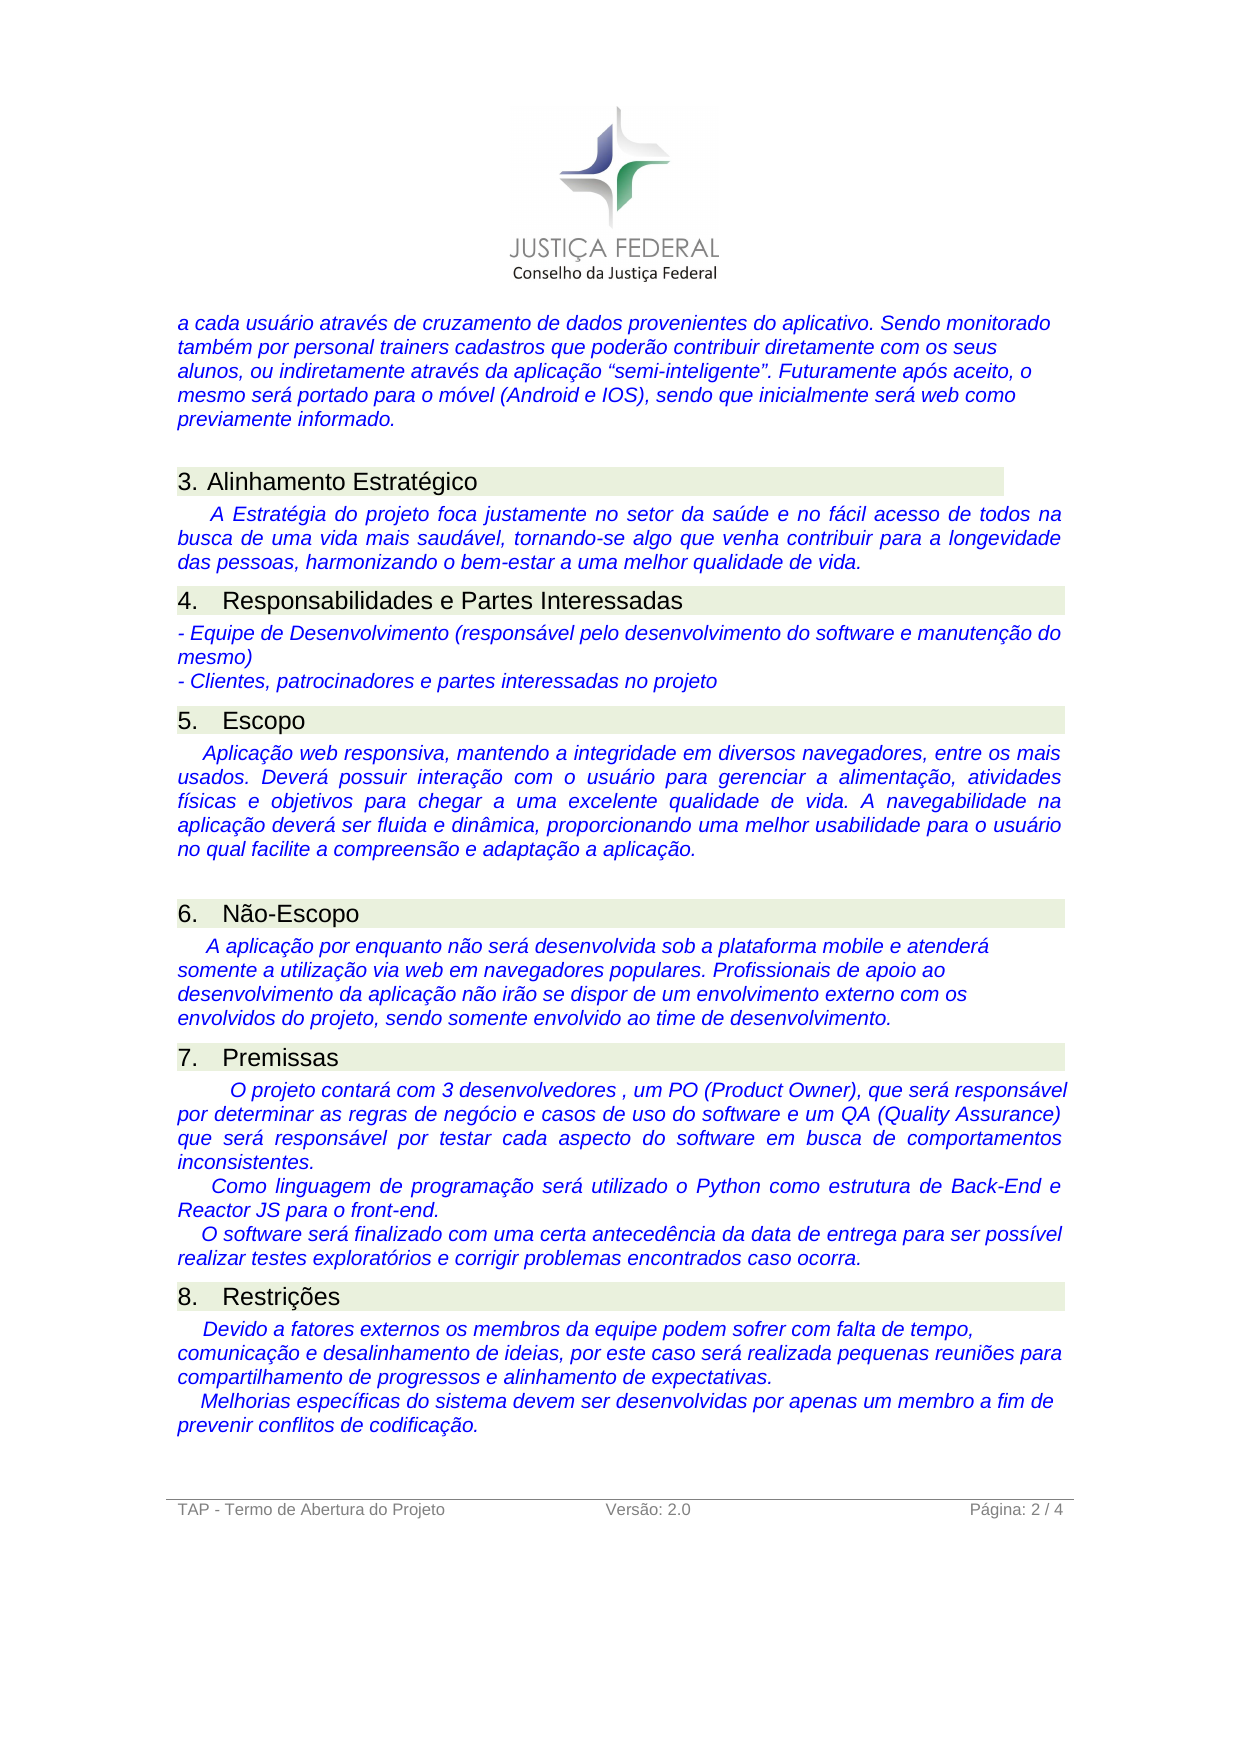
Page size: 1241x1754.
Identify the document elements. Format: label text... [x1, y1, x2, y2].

text A Estratégia do projeto foca justamente no setor da saúde e no fácil acesso de todos na busca de uma vida mais saudável, tornando-se algo que venha contribuir para a longevidade das pessoas, harmonizando o bem-estar a uma melhor qualidade de vida. [177, 502, 1063, 574]
text Melhorias específicas do sistema devem ser desenvolvidas por apenas um membro a fim de prevenir conflitos de codificação. [177, 1389, 1063, 1437]
picture [509, 106, 719, 282]
text Como linguagem de programação será utilizado o Python como estrutura de Back-End e Reactor JS para o front-end. [177, 1173, 1063, 1221]
text - Clientes, patrocinadores e partes interessadas no projeto [177, 669, 1063, 693]
list Alinhamento Estratégico [177, 467, 1004, 496]
text O projeto contará com 3 desenvolvedores , um PO (Product Owner), que será responsável por determinar as regras de negócio e casos de uso do software e um QA (Quality Assurance) que será responsável por testar cada aspecto do software em busca de comportamentos inconsistentes. [177, 1078, 1063, 1173]
list Responsabilidades e Partes Interessadas [177, 586, 1065, 615]
text Aplicação web responsiva, mantendo a integridade em diversos navegadores, entre os mais usados. Deverá possuir interação com o usuário para gerenciar a alimentação, atividades físicas e objetivos para chegar a uma excelente qualidade de vida. A navegabilidade na aplicação deverá ser fluida e dinâmica, proporcionando uma melhor usabilidade para o usuário no qual facilite a compreensão e adaptação a aplicação. [177, 741, 1063, 860]
list Restrições [177, 1282, 1065, 1311]
text Devido a fatores externos os membros da equipe podem sofrer com falta de tempo, comunicação e desalinhamento de ideias, por este caso será realizada pequenas reuniões para compartilhamento de progressos e alinhamento de expectativas. [177, 1317, 1063, 1389]
text A aplicação por enquanto não será desenvolvida sob a plataforma mobile e atenderá somente a utilização via web em navegadores populares. Profissionais de apoio ao desenvolvimento da aplicação não irão se dispor de um envolvimento externo com os envolvidos do projeto, sendo somente envolvido ao time de desenvolvimento. [177, 934, 1063, 1030]
list Premissas [177, 1043, 1065, 1071]
text O software será finalizado com uma certa antecedência da data de entrega para ser possível realizar testes exploratórios e corrigir problemas encontrados caso ocorra. [177, 1221, 1063, 1269]
text - Equipe de Desenvolvimento (responsável pelo desenvolvimento do software e manutenção do mesmo) [177, 621, 1063, 669]
list Não-Escopo [177, 899, 1065, 928]
list Escopo [177, 706, 1065, 734]
